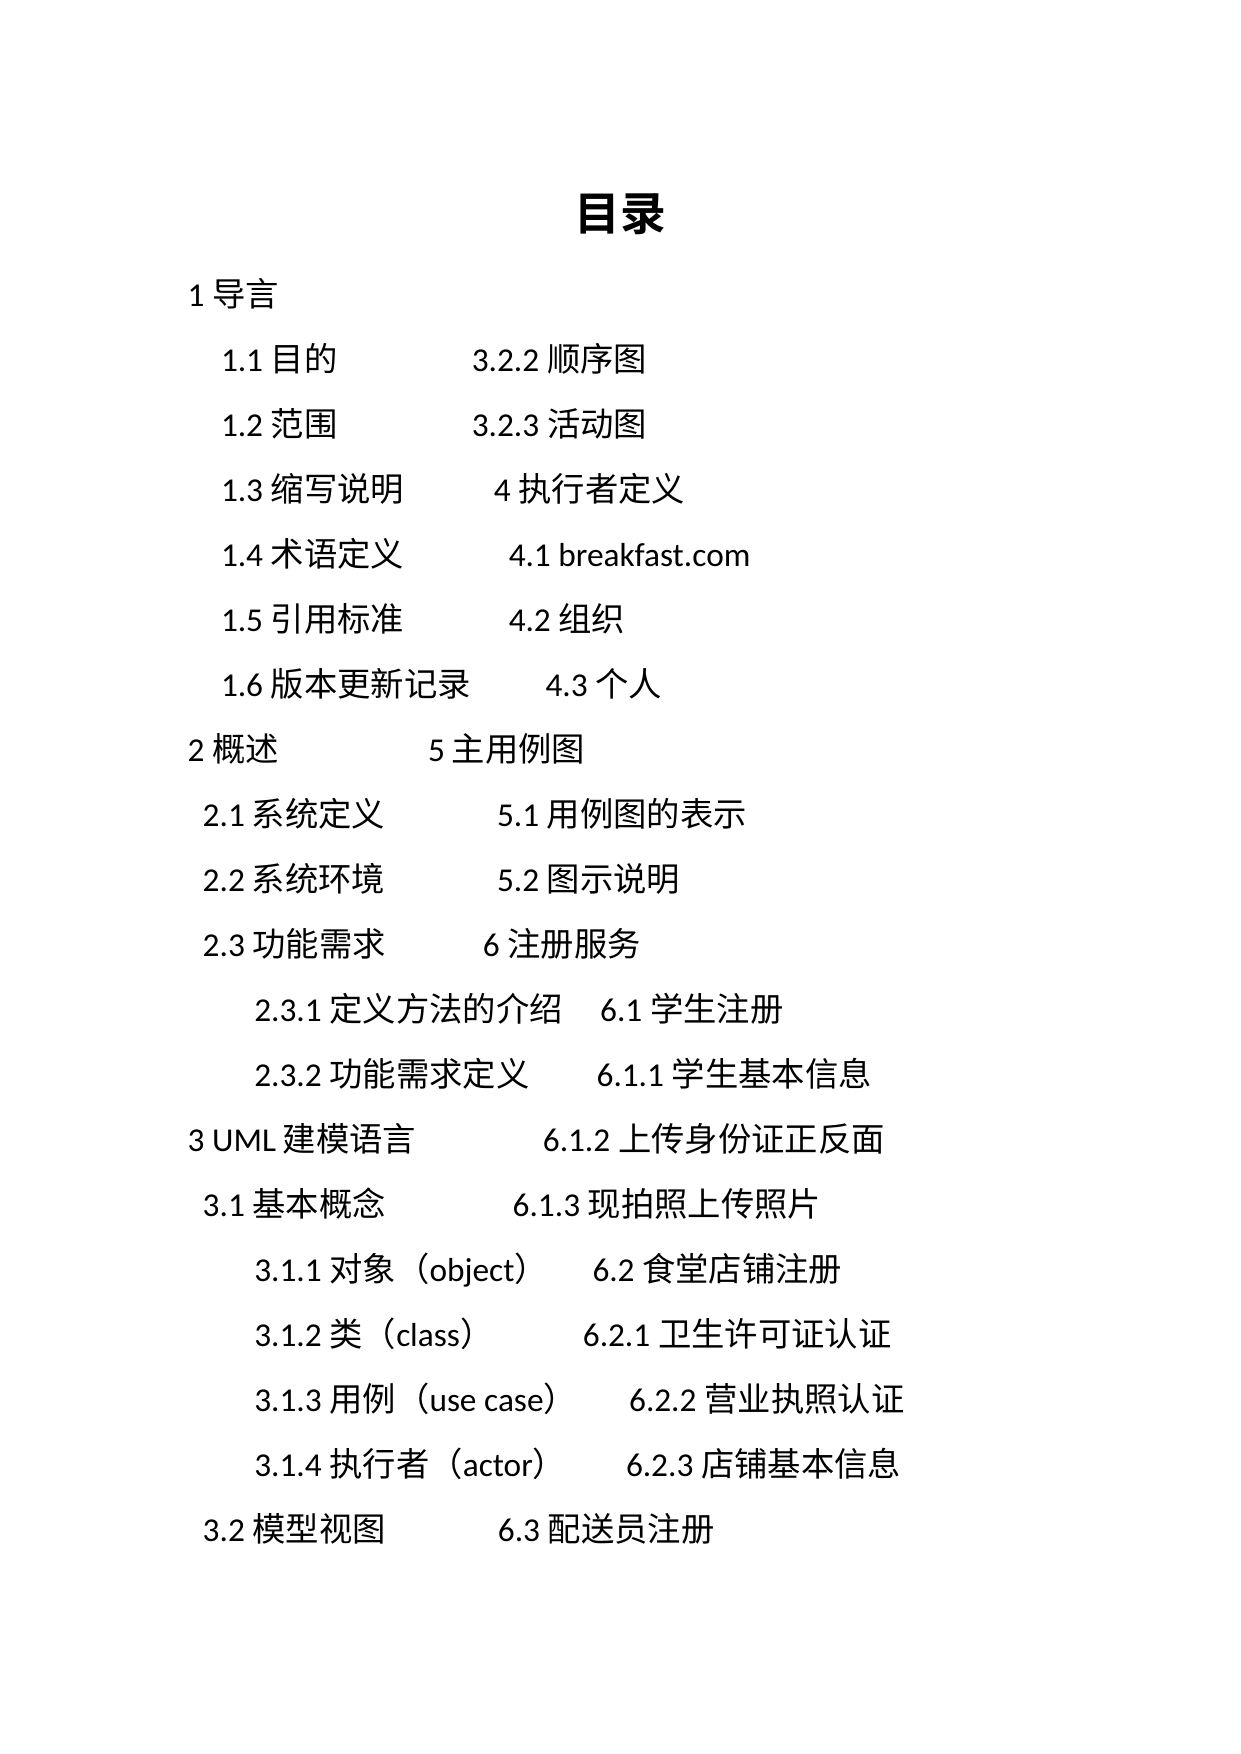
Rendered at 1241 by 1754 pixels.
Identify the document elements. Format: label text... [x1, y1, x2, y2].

text 2.3 功能需求 6 注册服务 [187, 909, 1053, 974]
text 1 导言 [187, 259, 1053, 324]
text 目录 [187, 162, 1053, 259]
list 目的 3.2.2 顺序图 [221, 324, 1053, 389]
text 2.2系统环境 5.2 图示说明 [187, 844, 1053, 909]
list 缩写说明 4 执行者定义 [221, 454, 1053, 519]
text 3.1.3 用例（use case） 6.2.2 营业执照认证 [187, 1364, 1053, 1429]
text 2 概述 5主用例图 [187, 714, 1053, 779]
text 3.2 模型视图 6.3 配送员注册 [187, 1494, 1053, 1559]
text 3.1.4 执行者（actor） 6.2.3 店铺基本信息 [187, 1429, 1053, 1494]
text 3.1.2 类（class） 6.2.1 卫生许可证认证 [187, 1299, 1053, 1364]
list 范围 3.2.3 活动图 [221, 389, 1053, 454]
text 2.3.1 定义方法的介绍 6.1 学生注册 [187, 974, 1053, 1039]
text 2.3.2 功能需求定义 6.1.1 学生基本信息 [187, 1039, 1053, 1104]
text 2.1系统定义 5.1 用例图的表示 [187, 779, 1053, 844]
list 引用标准 4.2 组织 [221, 584, 1053, 649]
text 3.1 基本概念 6.1.3 现拍照上传照片 [187, 1169, 1053, 1234]
list 版本更新记录 4.3 个人 [221, 649, 1053, 714]
list 术语定义 4.1 breakfast.com [221, 519, 1053, 584]
text 3.1.1 对象（object） 6.2 食堂店铺注册 [187, 1234, 1053, 1299]
text 3 UML建模语言 6.1.2 上传身份证正反面 [187, 1104, 1053, 1169]
